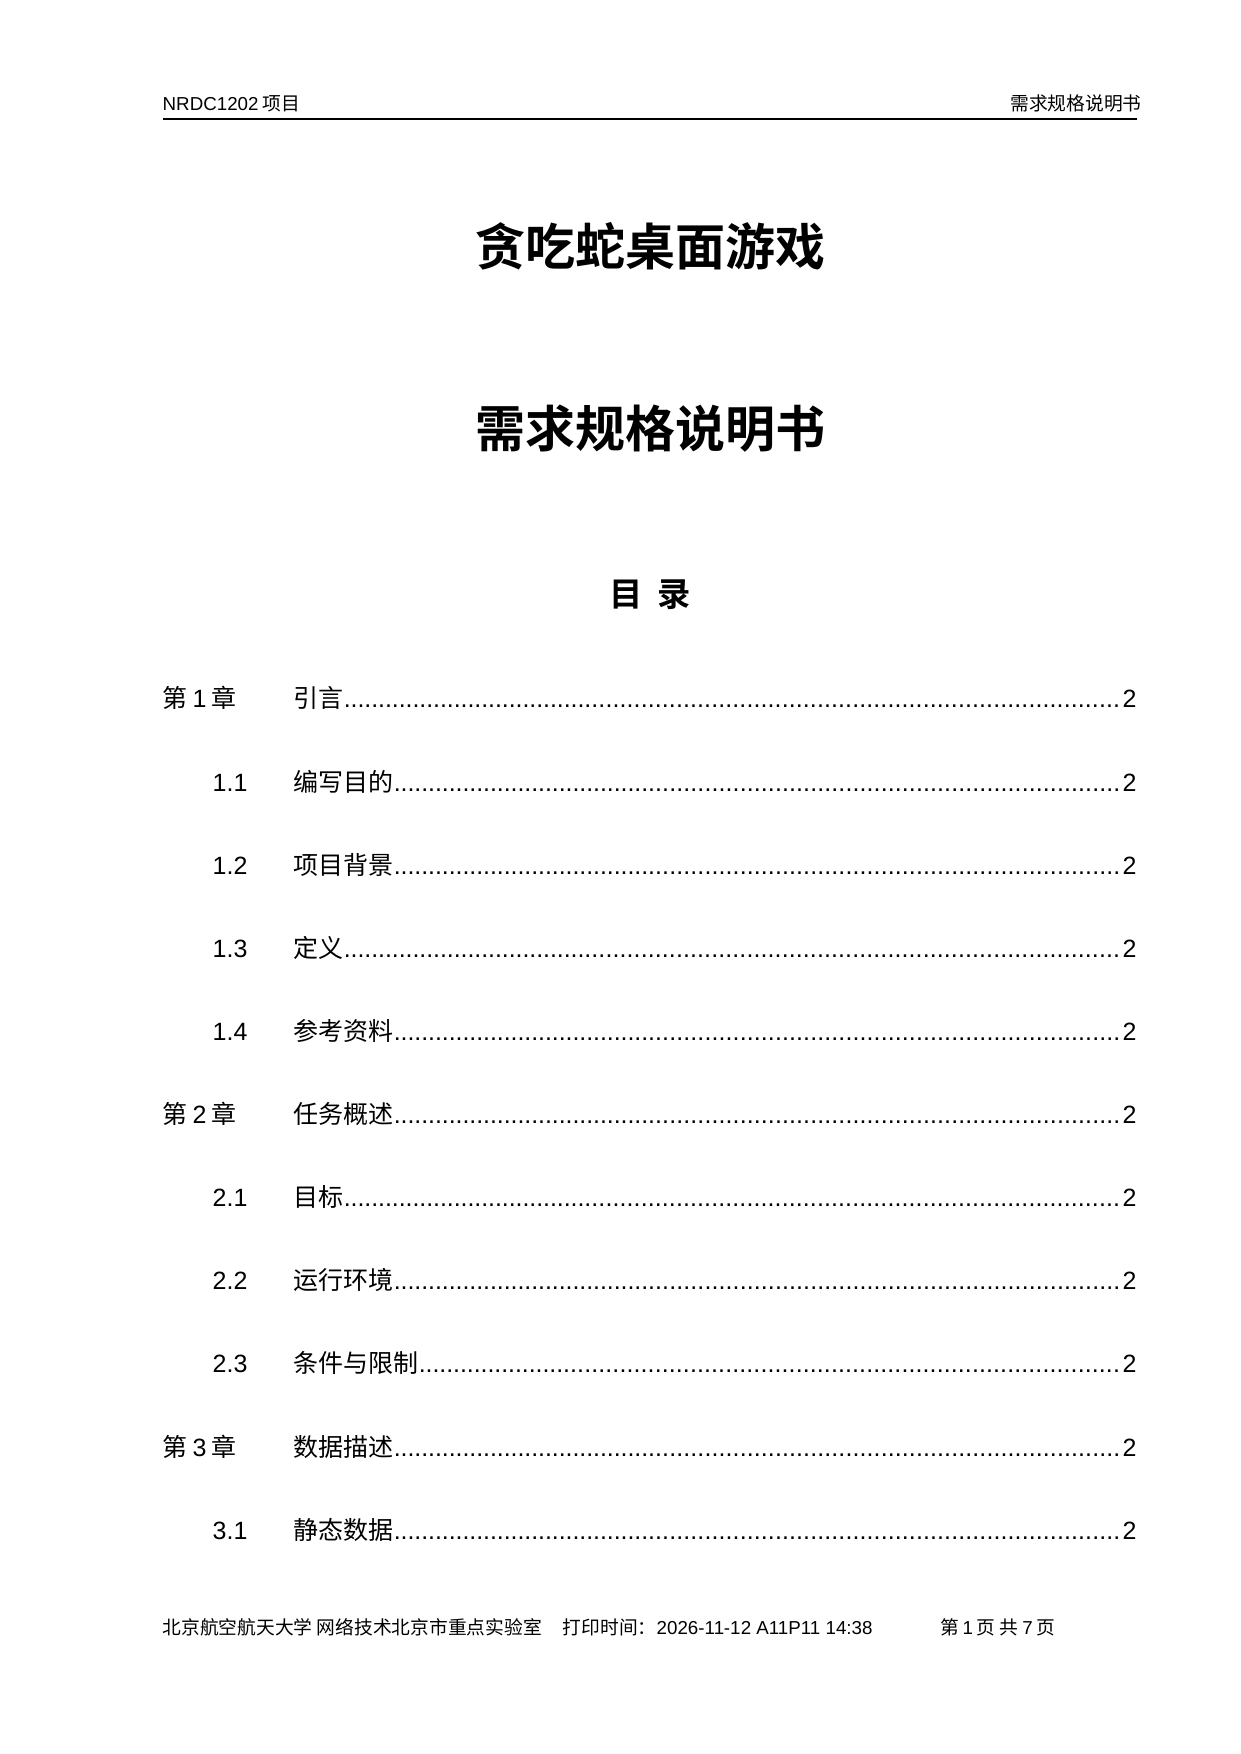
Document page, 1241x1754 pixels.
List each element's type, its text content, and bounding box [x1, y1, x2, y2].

text 2.3 条件与限制 2 [212, 1329, 1137, 1394]
text 3.1 静态数据 2 [212, 1496, 1137, 1561]
text 1.3 定义 2 [212, 914, 1137, 979]
text 1.1 编写目的 2 [212, 748, 1137, 813]
text 2.1 目标 2 [212, 1163, 1137, 1228]
text 目 录 [162, 559, 1137, 624]
text 第1章 引言 2 [162, 664, 1137, 729]
text 1.4 参考资料 2 [212, 997, 1137, 1062]
text 2.2 运行环境 2 [212, 1246, 1137, 1311]
text 1.2 项目背景 2 [212, 831, 1137, 896]
text 贪吃蛇桌面游戏 [162, 194, 1137, 292]
text 需求规格说明书 [162, 377, 1137, 474]
text 第2章 任务概述 2 [162, 1080, 1137, 1145]
text 第3章 数据描述 2 [162, 1413, 1137, 1478]
